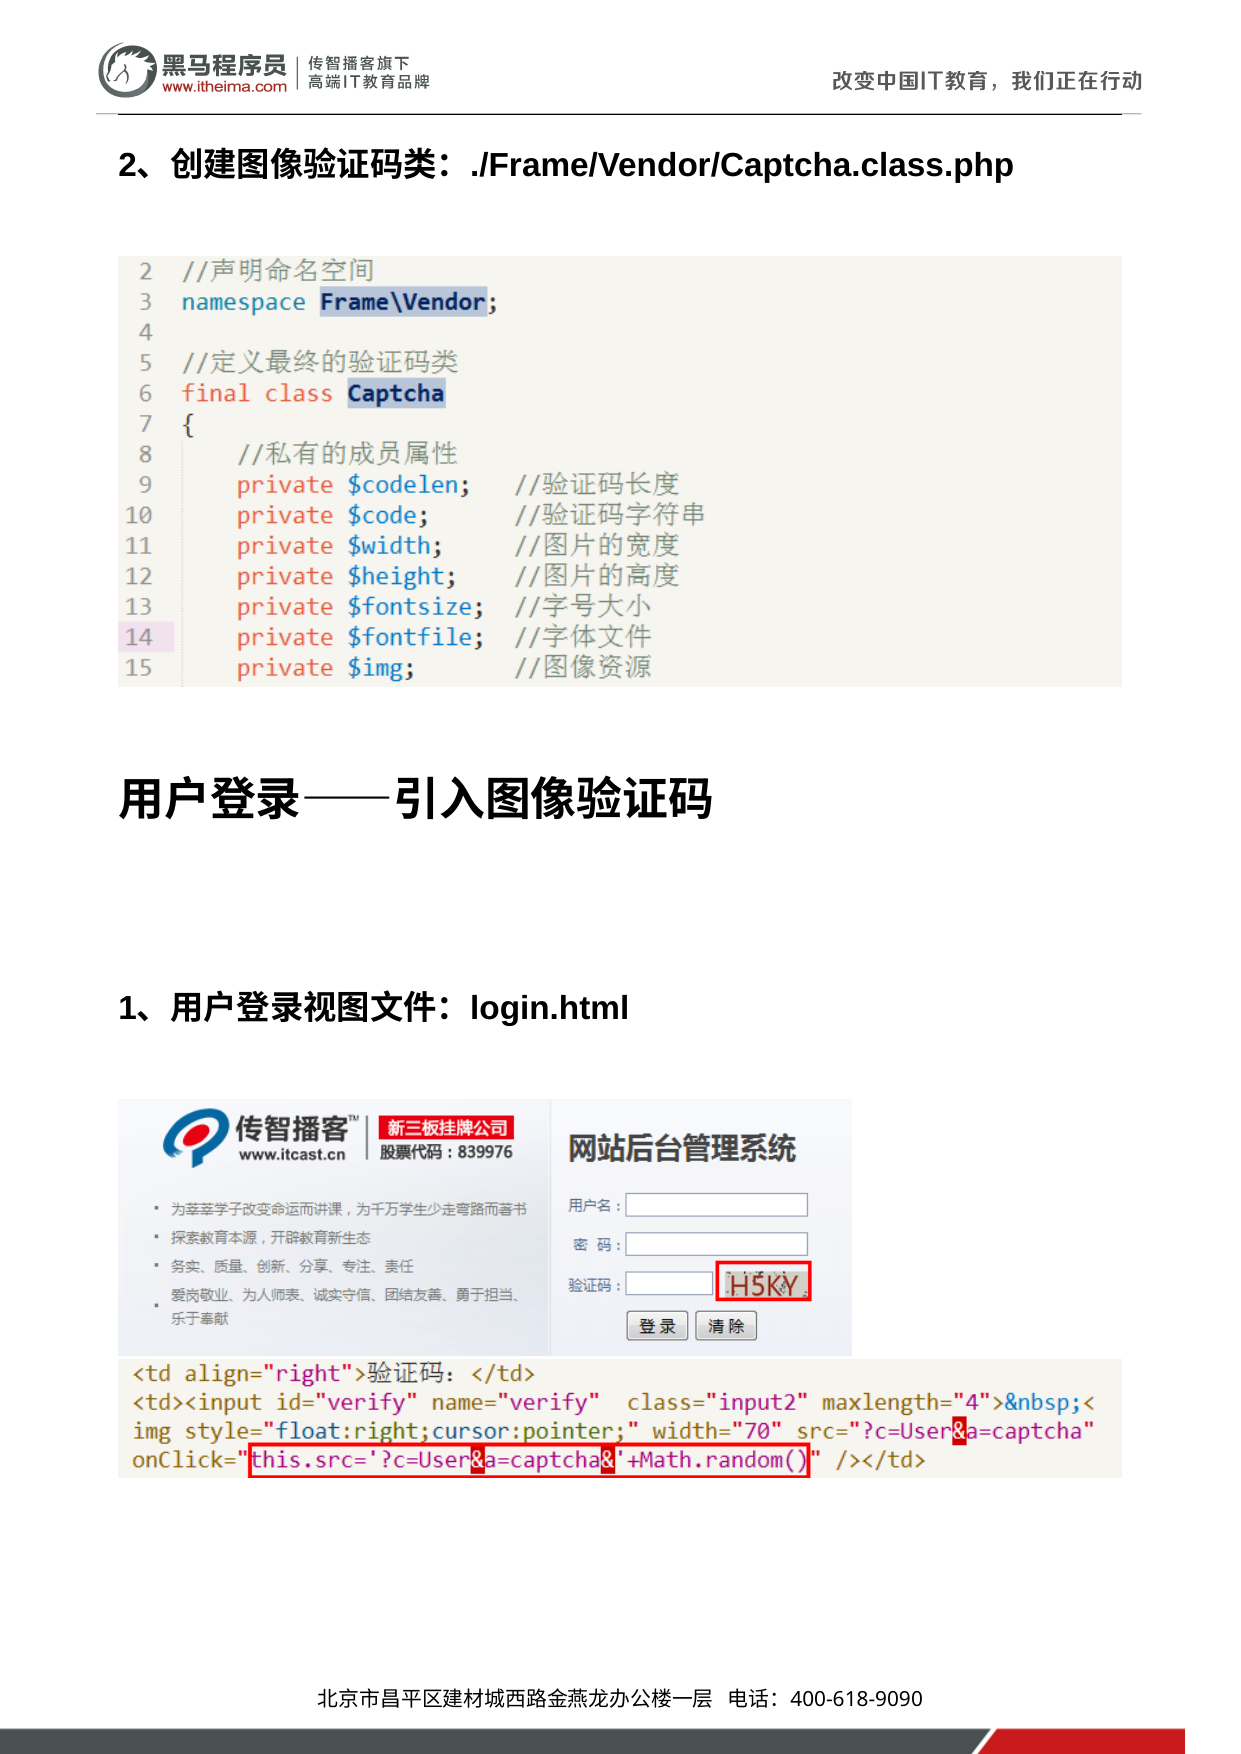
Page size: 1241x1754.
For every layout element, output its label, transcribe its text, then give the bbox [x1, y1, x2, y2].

subtitle 用户登录——引入图像验证码 [118, 747, 1122, 844]
subtitle 2、创建图像验证码类：./Frame/Vendor/Captcha.class.php [118, 129, 1122, 194]
picture [0, 1669, 1186, 1754]
subtitle 1、用户登录视图文件：login.html [118, 972, 1122, 1037]
picture [0, 0, 1241, 122]
picture [118, 1359, 1123, 1478]
picture [118, 256, 1123, 687]
picture [118, 1099, 852, 1356]
